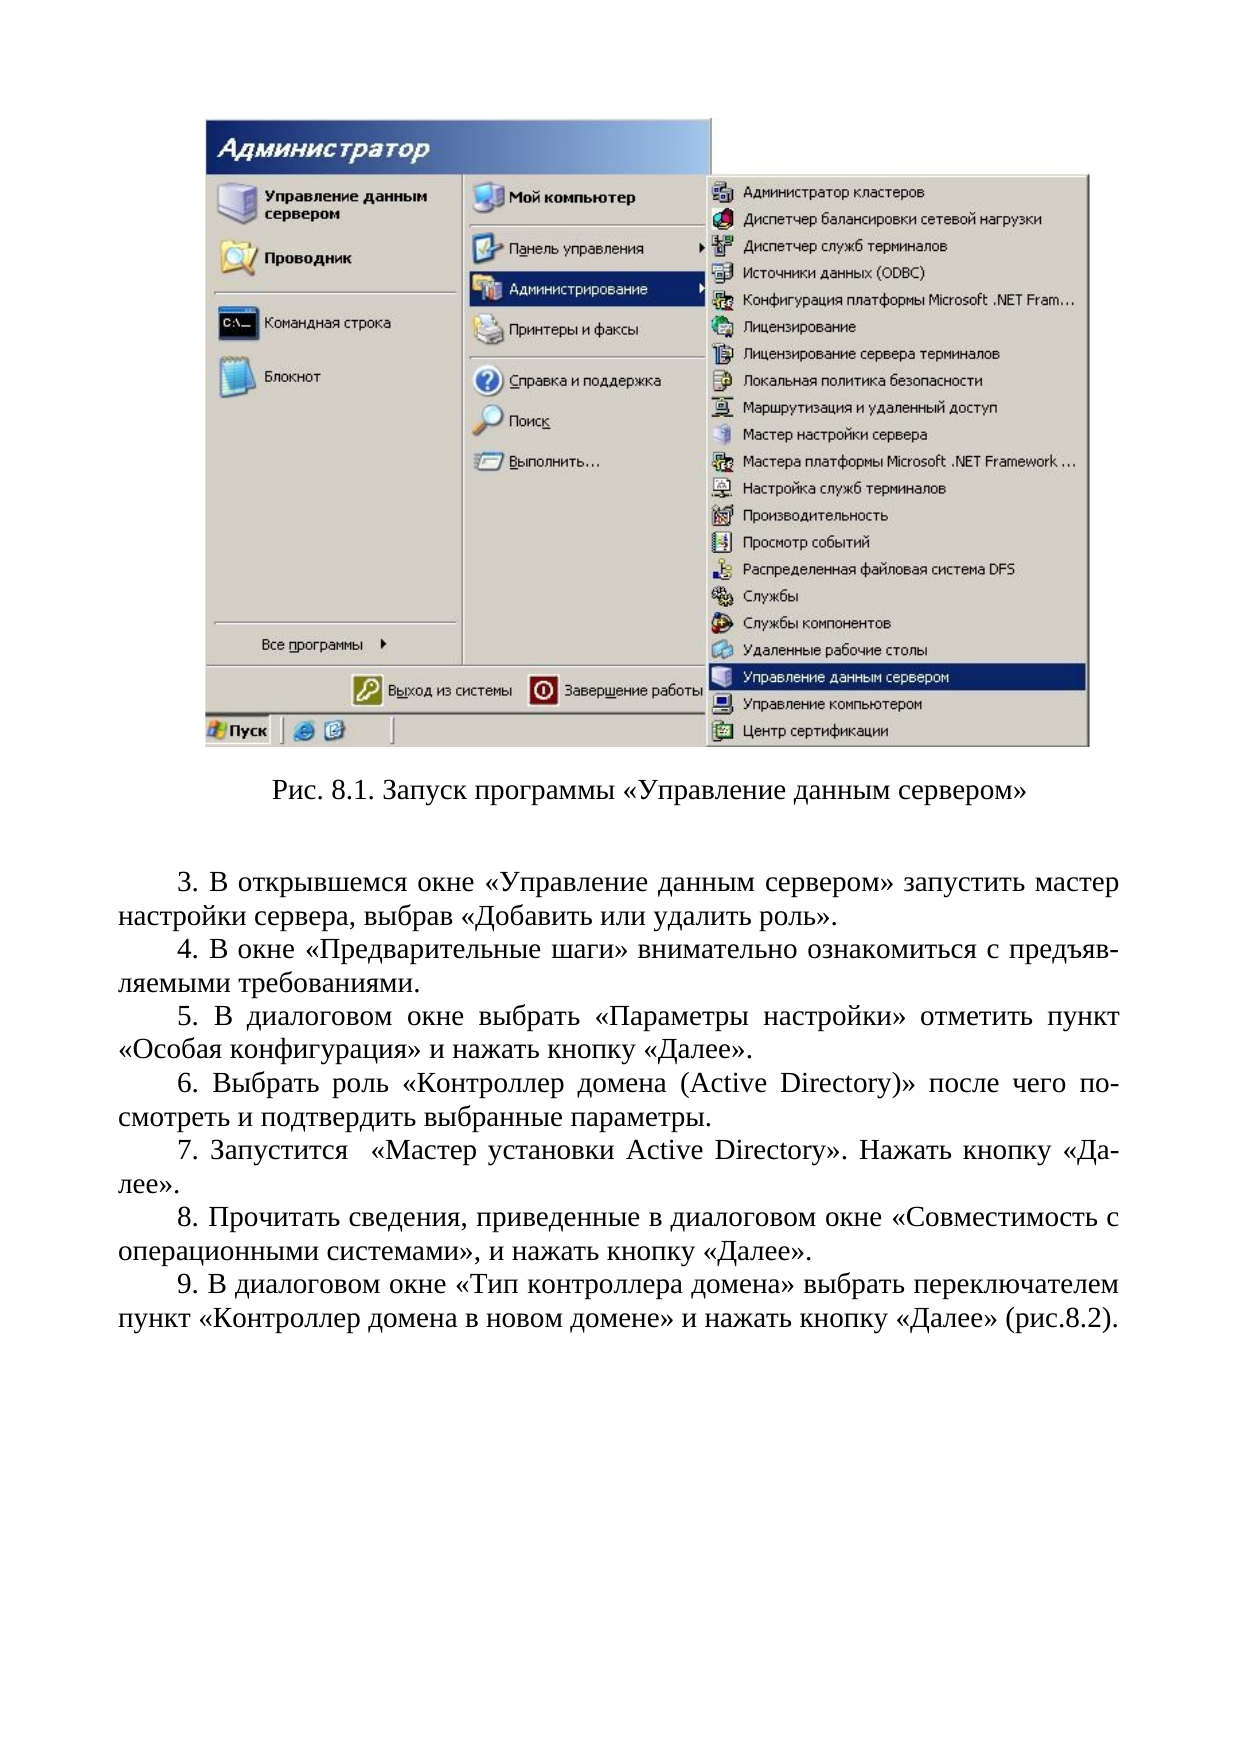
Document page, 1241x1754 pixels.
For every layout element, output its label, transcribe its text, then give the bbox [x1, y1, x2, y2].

list Запустится «Мастер установки Active Directory». Нажать кнопку «Да- лее». [118, 1132, 1122, 1199]
text Рис. 8.1. Запуск программы «Управление данным сервером» [174, 772, 1125, 806]
list В диалоговом окне «Тип контроллера домена» выбрать переключателем пункт «Контроллер домена в новом домене» и нажать кнопку «Далее» (рис.8.2). [118, 1267, 1122, 1334]
text «Особая конфигурация» и нажать кнопку «Далее». [118, 1032, 1169, 1065]
list Выбрать роль «Контроллер домена (Active Directory)» после чего по- смотреть и подтвердить выбранные параметры. [118, 1065, 1122, 1132]
picture [205, 118, 1091, 747]
list В открывшемся окне «Управление данным сервером» запустить мастер настройки сервера, выбрав «Добавить или удалить роль». [118, 864, 1122, 931]
list В окне «Предварительные шаги» внимательно ознакомиться с предъяв- ляемыми требованиями. [118, 931, 1122, 998]
list Прочитать сведения, приведенные в диалоговом окне «Совместимость с операционными системами», и нажать кнопку «Далее». [118, 1199, 1122, 1267]
list В диалоговом окне выбрать «Параметры настройки» отметить пункт [177, 998, 1169, 1032]
